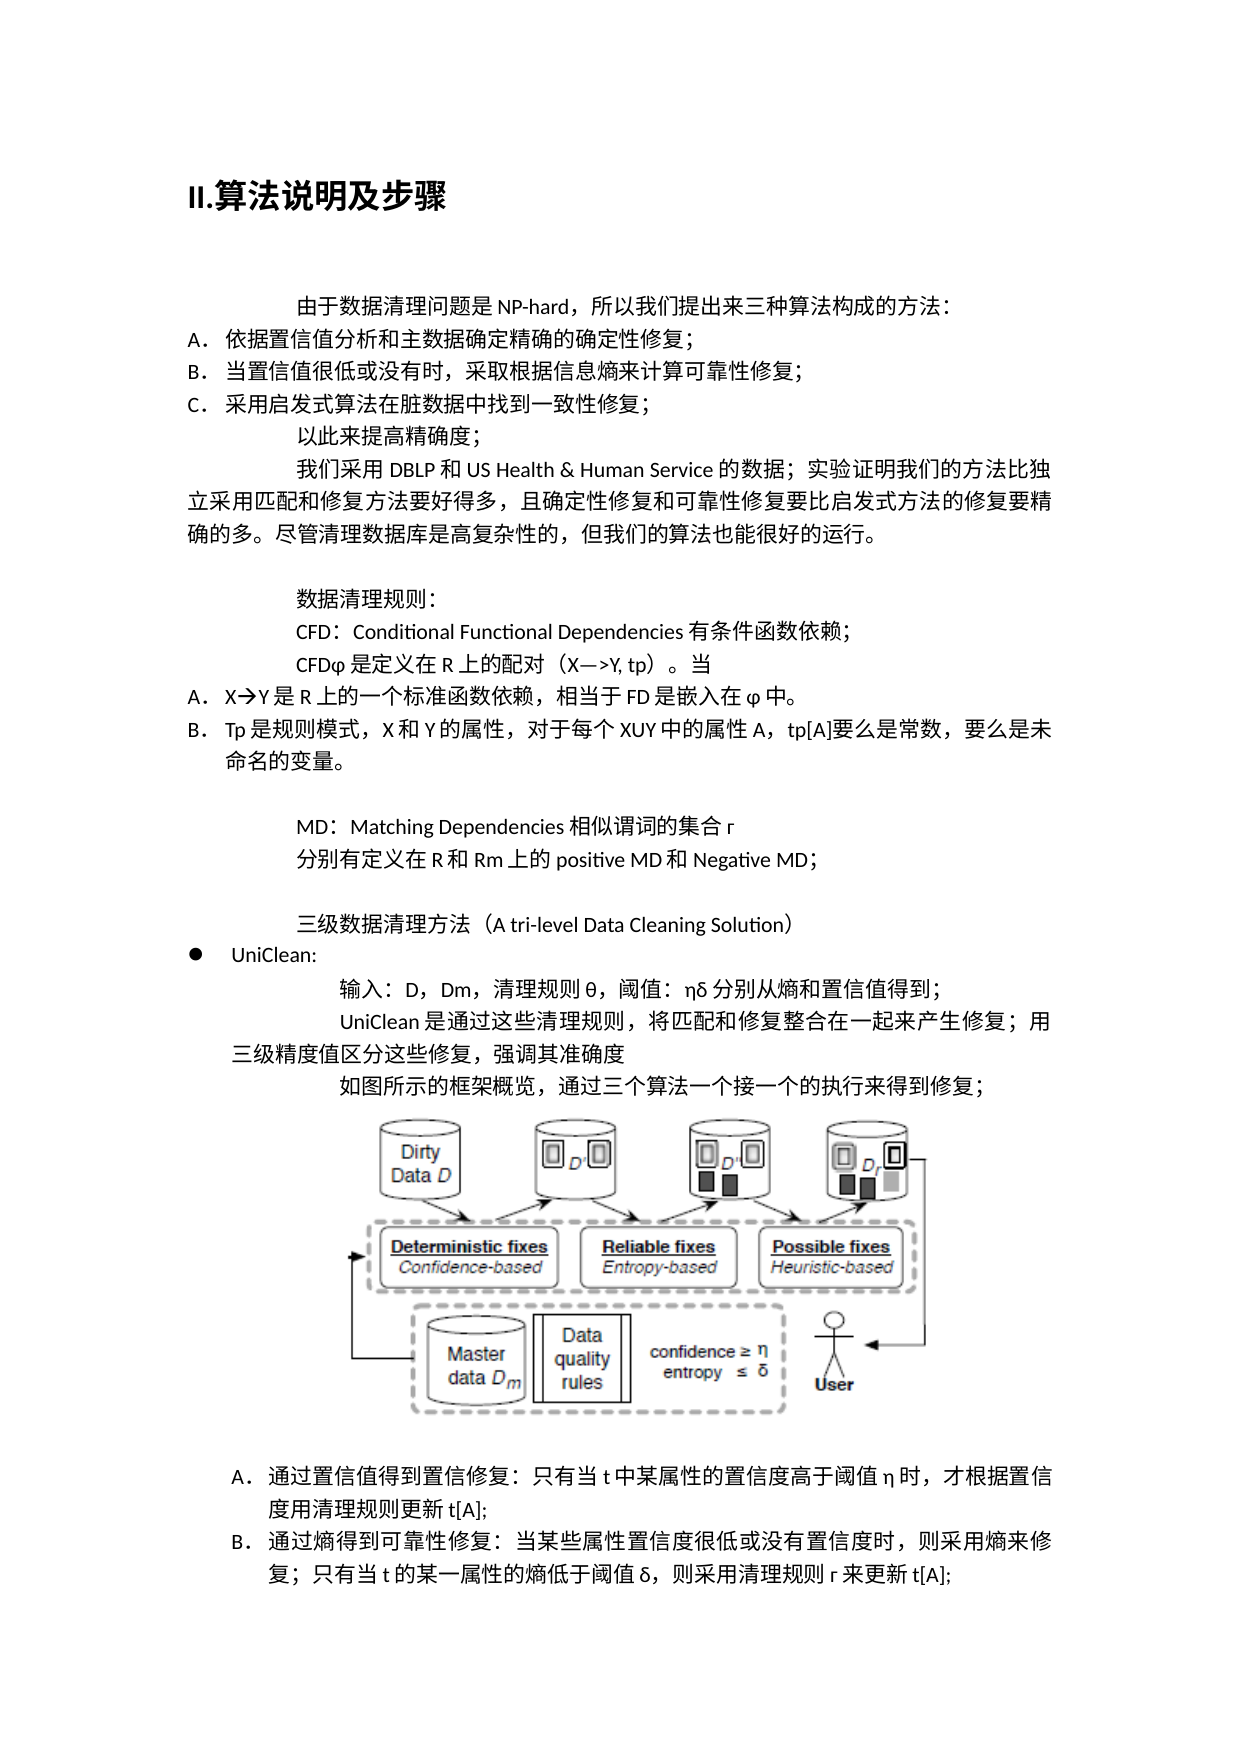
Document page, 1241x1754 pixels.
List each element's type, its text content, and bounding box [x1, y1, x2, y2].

text 由于数据清理问题是NP-hard，所以我们提出来三种算法构成的方法： [187, 289, 1053, 321]
text CFDφ是定义在R上的配对（X—>Y, tp）。当 [187, 646, 1053, 679]
list UniClean: [187, 939, 1053, 971]
text 我们采用DBLP和US Health & Human Service的数据；实验证明我们的方法比独立采用匹配和修复方法要好得多，且确定性修复和可靠性修复要比启发式方法的修复要精确的多。尽管清理数据库是高复杂性的，但我们的算法也能很好的运行。 [187, 451, 1053, 549]
text CFD：Conditional Functional Dependencies 有条件函数依赖； [187, 614, 1053, 646]
list XY是R上的一个标准函数依赖，相当于FD是嵌入在φ中。 [187, 679, 1053, 711]
text 分别有定义在R和Rm上的positive MD和Negative MD； [187, 841, 1053, 874]
picture [339, 1101, 940, 1430]
list 通过置信值得到置信修复：只有当t中某属性的置信度高于阈值η时，才根据置信度用清理规则更新t[A]; [231, 1459, 1053, 1524]
text 以此来提高精确度； [187, 419, 1053, 451]
list 通过熵得到可靠性修复：当某些属性置信度很低或没有置信度时，则采用熵来修复；只有当t的某一属性的熵低于阈值δ，则采用清理规则г来更新t[A]; [231, 1524, 1053, 1589]
list Tp是规则模式，X和Y的属性，对于每个XUY中的属性A，tp[A]要么是常数，要么是未命名的变量。 [187, 711, 1053, 776]
text MD：Matching Dependencies 相似谓词的集合г [187, 809, 1053, 841]
text 数据清理规则： [187, 581, 1053, 614]
text 三级数据清理方法（A tri-level Data Cleaning Solution） [187, 906, 1053, 939]
list 采用启发式算法在脏数据中找到一致性修复； [187, 386, 1053, 419]
text 输入：D，Dm，清理规则θ，阈值：ηδ分别从熵和置信值得到； [231, 971, 1053, 1004]
list 依据置信值分析和主数据确定精确的确定性修复； [187, 321, 1053, 354]
text 如图所示的框架概览，通过三个算法一个接一个的执行来得到修复； [231, 1069, 1053, 1101]
subtitle II.算法说明及步骤 [187, 162, 1053, 227]
text UniClean是通过这些清理规则，将匹配和修复整合在一起来产生修复；用三级精度值区分这些修复，强调其准确度 [231, 1004, 1053, 1069]
list 当置信值很低或没有时，采取根据信息熵来计算可靠性修复； [187, 354, 1053, 386]
